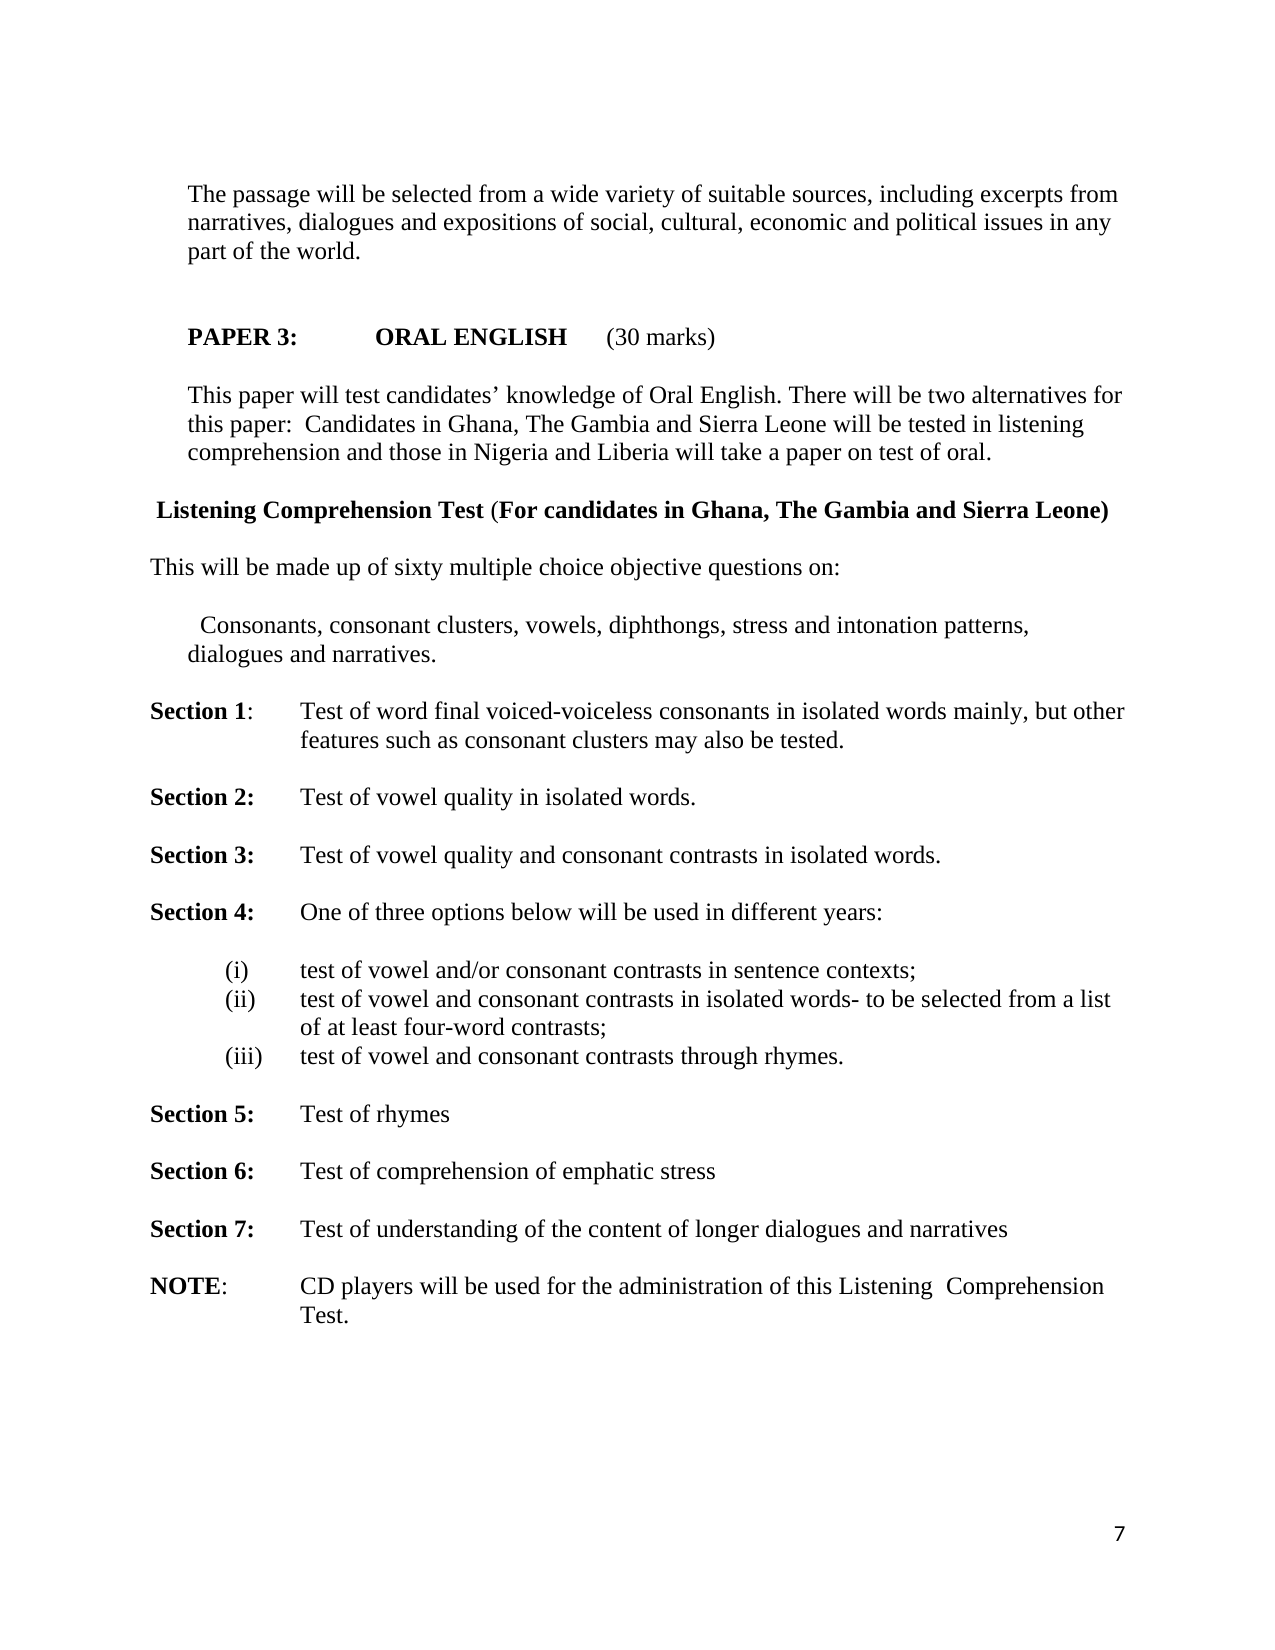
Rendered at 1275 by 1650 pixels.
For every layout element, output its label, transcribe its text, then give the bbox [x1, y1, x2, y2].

text Section 6: Test of comprehension of emphatic stress [150, 1156, 1125, 1185]
text The passage will be selected from a wide variety of suitable sources, including excerpts from narratives, dialogues and expositions of social, cultural, economic and political issues in any part of the world. [187, 179, 1125, 265]
list test of vowel and/or consonant contrasts in sentence contexts; [225, 955, 1125, 984]
text Listening Comprehension Test (For candidates in Ghana, The Gambia and Sierra Leone) [150, 495, 1125, 524]
text Section 7: Test of understanding of the content of longer dialogues and narratives [150, 1214, 1125, 1242]
text Section 3: Test of vowel quality and consonant contrasts in isolated words. [150, 840, 1125, 869]
text Section 2: Test of vowel quality in isolated words. [150, 782, 1125, 811]
text Consonants, consonant clusters, vowels, diphthongs, stress and intonation patterns, dialogues and narratives. [187, 610, 1125, 667]
text This will be made up of sixty multiple choice objective questions on: [150, 552, 1125, 581]
text PAPER 3: ORAL ENGLISH (30 marks) [187, 322, 1125, 351]
text Section 4: One of three options below will be used in different years: [150, 897, 1125, 926]
text NOTE: CD players will be used for the administration of this Listening Comprehension Test. [150, 1271, 1125, 1329]
text This paper will test candidates’ knowledge of Oral English. There will be two alternatives for this paper: Candidates in Ghana, The Gambia and Sierra Leone will be tested in listening comprehension and those in Nigeria and Liberia will take a paper on test of oral. [187, 380, 1125, 466]
text Section 1: Test of word final voiced-voiceless consonants in isolated words mainly, but other features such as consonant clusters may also be tested. [150, 696, 1125, 754]
list test of vowel and consonant contrasts in isolated words- to be selected from a list of at least four-word contrasts; [225, 984, 1125, 1041]
text Section 5: Test of rhymes [150, 1099, 1125, 1127]
list test of vowel and consonant contrasts through rhymes. [225, 1041, 1125, 1070]
